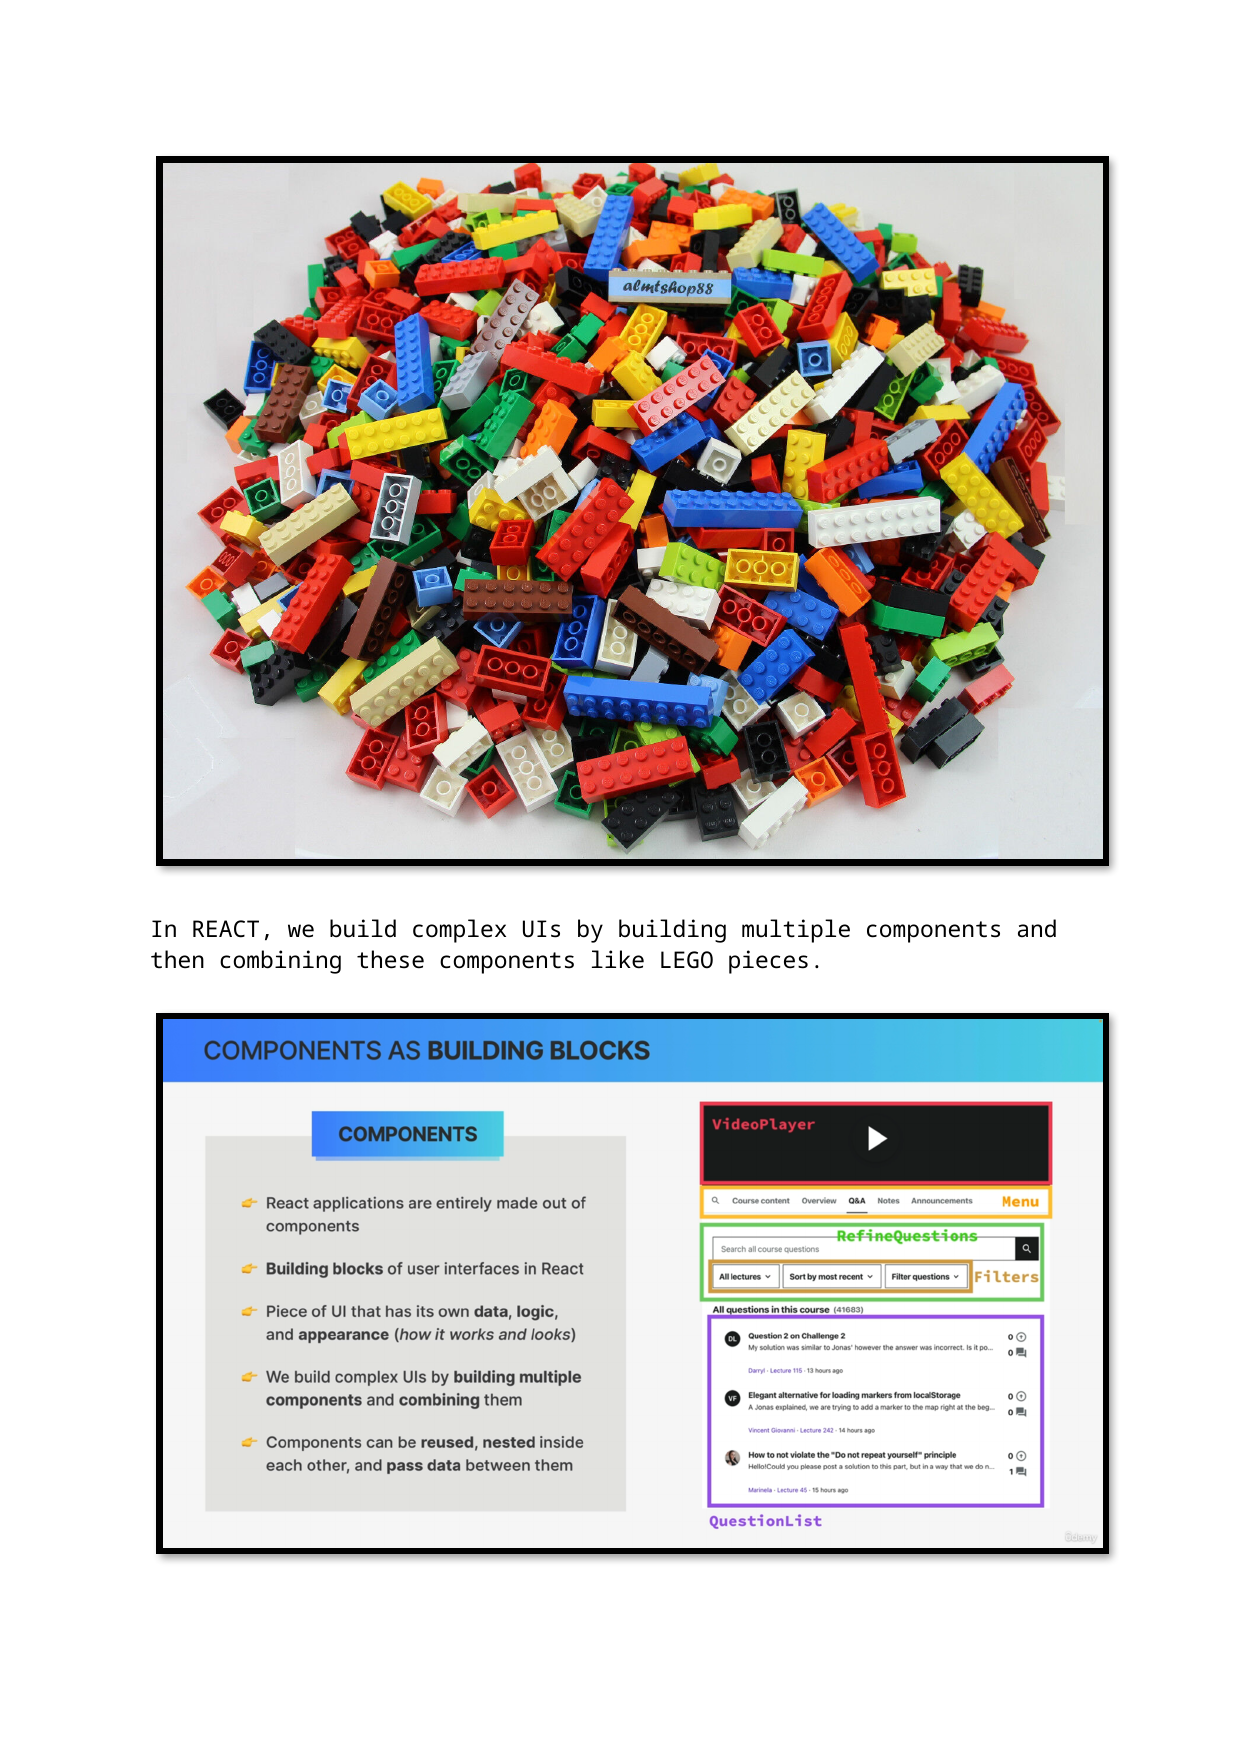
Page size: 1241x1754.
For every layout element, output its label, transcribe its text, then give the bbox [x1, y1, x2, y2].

picture [163, 163, 1103, 859]
picture [163, 1019, 1103, 1548]
text In REACT, we build complex UIs by building multiple components and then combining these components like LEGO pieces. [150, 913, 1090, 975]
